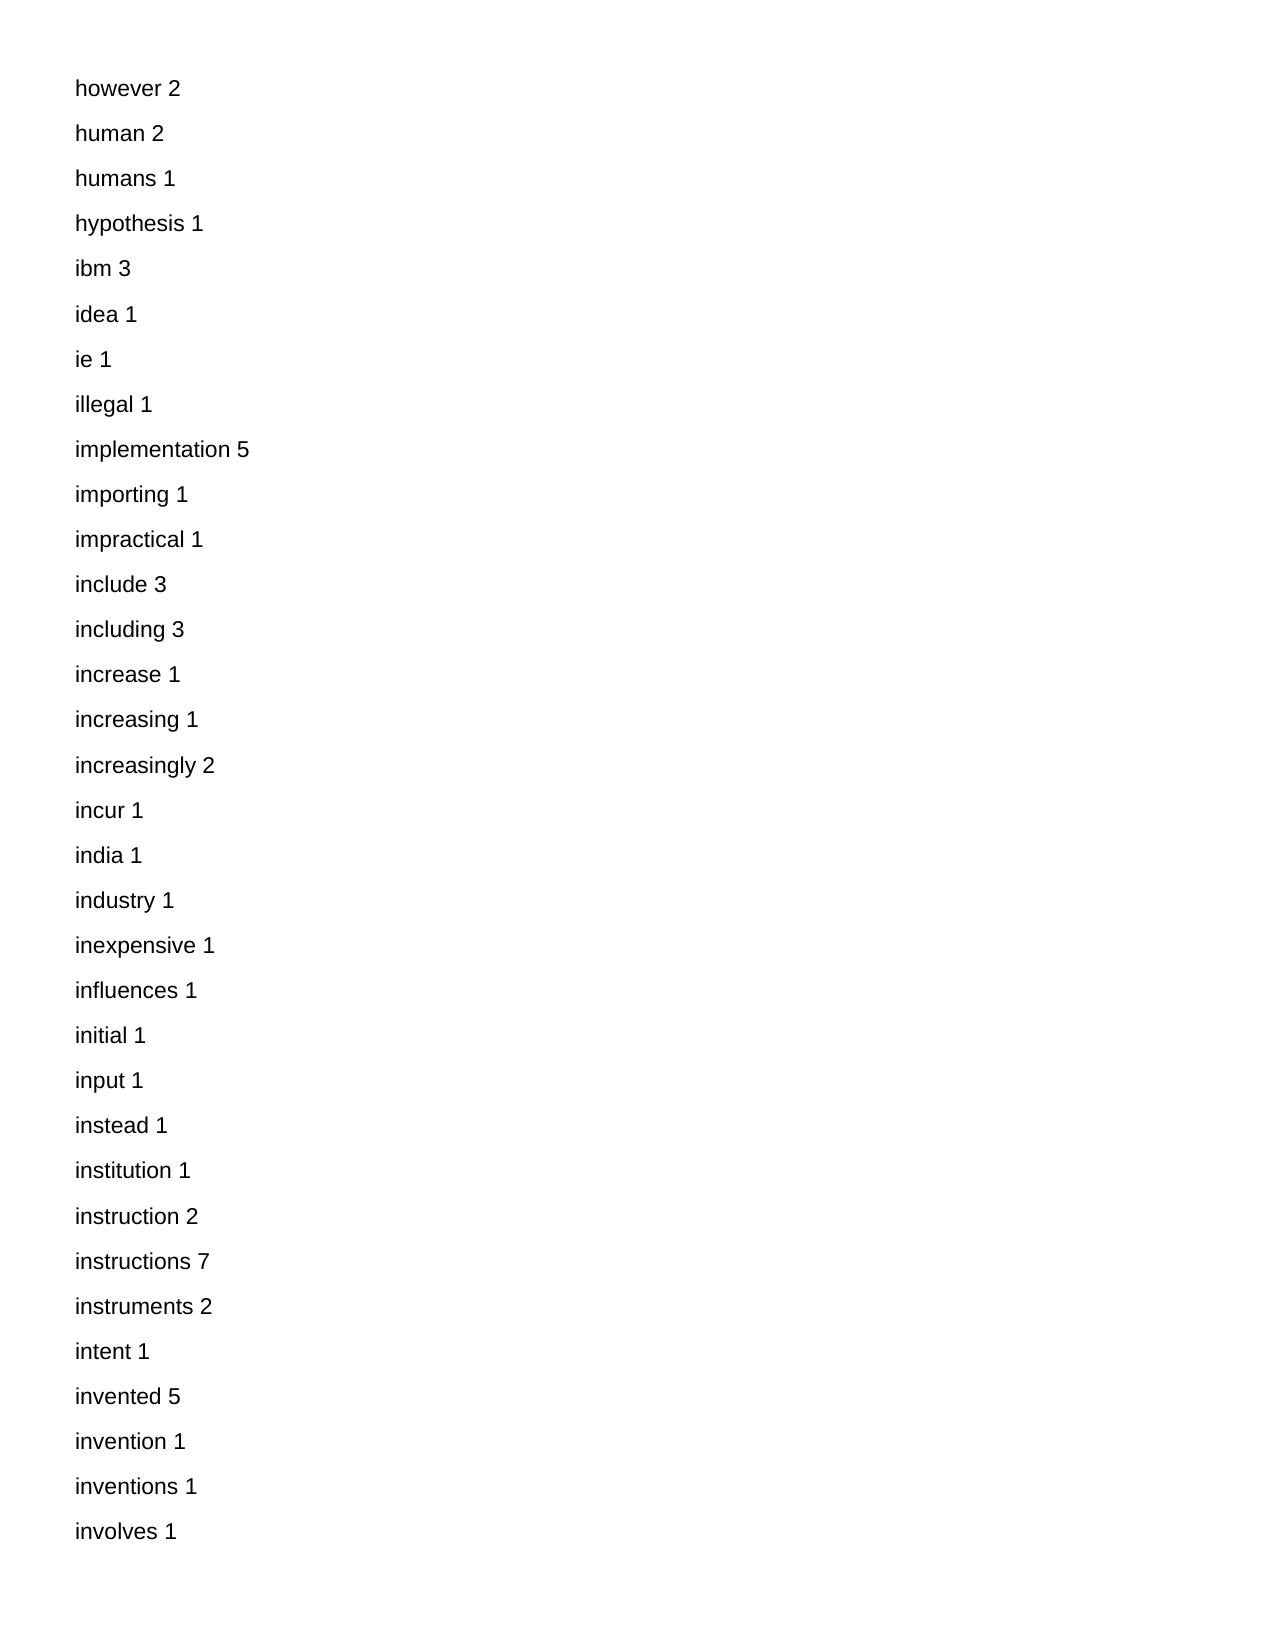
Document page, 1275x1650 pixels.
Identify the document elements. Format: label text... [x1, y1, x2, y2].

text inexpensive 1 [75, 932, 1200, 958]
text increasingly 2 [75, 752, 1200, 778]
text increase 1 [75, 661, 1200, 688]
text including 3 [75, 616, 1200, 643]
text human 2 [75, 120, 1200, 146]
text hypothesis 1 [75, 210, 1200, 237]
text implementation 5 [75, 436, 1200, 462]
text involves 1 [75, 1518, 1200, 1545]
text increasing 1 [75, 706, 1200, 733]
text instruments 2 [75, 1293, 1200, 1319]
text importing 1 [75, 481, 1200, 507]
text invention 1 [75, 1428, 1200, 1454]
text inventions 1 [75, 1473, 1200, 1499]
text instruction 2 [75, 1203, 1200, 1229]
text intent 1 [75, 1338, 1200, 1364]
text input 1 [75, 1067, 1200, 1094]
text impractical 1 [75, 526, 1200, 552]
text humans 1 [75, 165, 1200, 192]
text however 2 [75, 75, 1200, 101]
text instead 1 [75, 1112, 1200, 1139]
text institution 1 [75, 1157, 1200, 1184]
text include 3 [75, 571, 1200, 597]
text ibm 3 [75, 255, 1200, 282]
text initial 1 [75, 1022, 1200, 1048]
text incur 1 [75, 797, 1200, 823]
text ie 1 [75, 346, 1200, 372]
text influences 1 [75, 977, 1200, 1003]
text illegal 1 [75, 391, 1200, 417]
text industry 1 [75, 887, 1200, 913]
text instructions 7 [75, 1248, 1200, 1274]
text invented 5 [75, 1383, 1200, 1409]
text idea 1 [75, 301, 1200, 327]
text india 1 [75, 842, 1200, 868]
